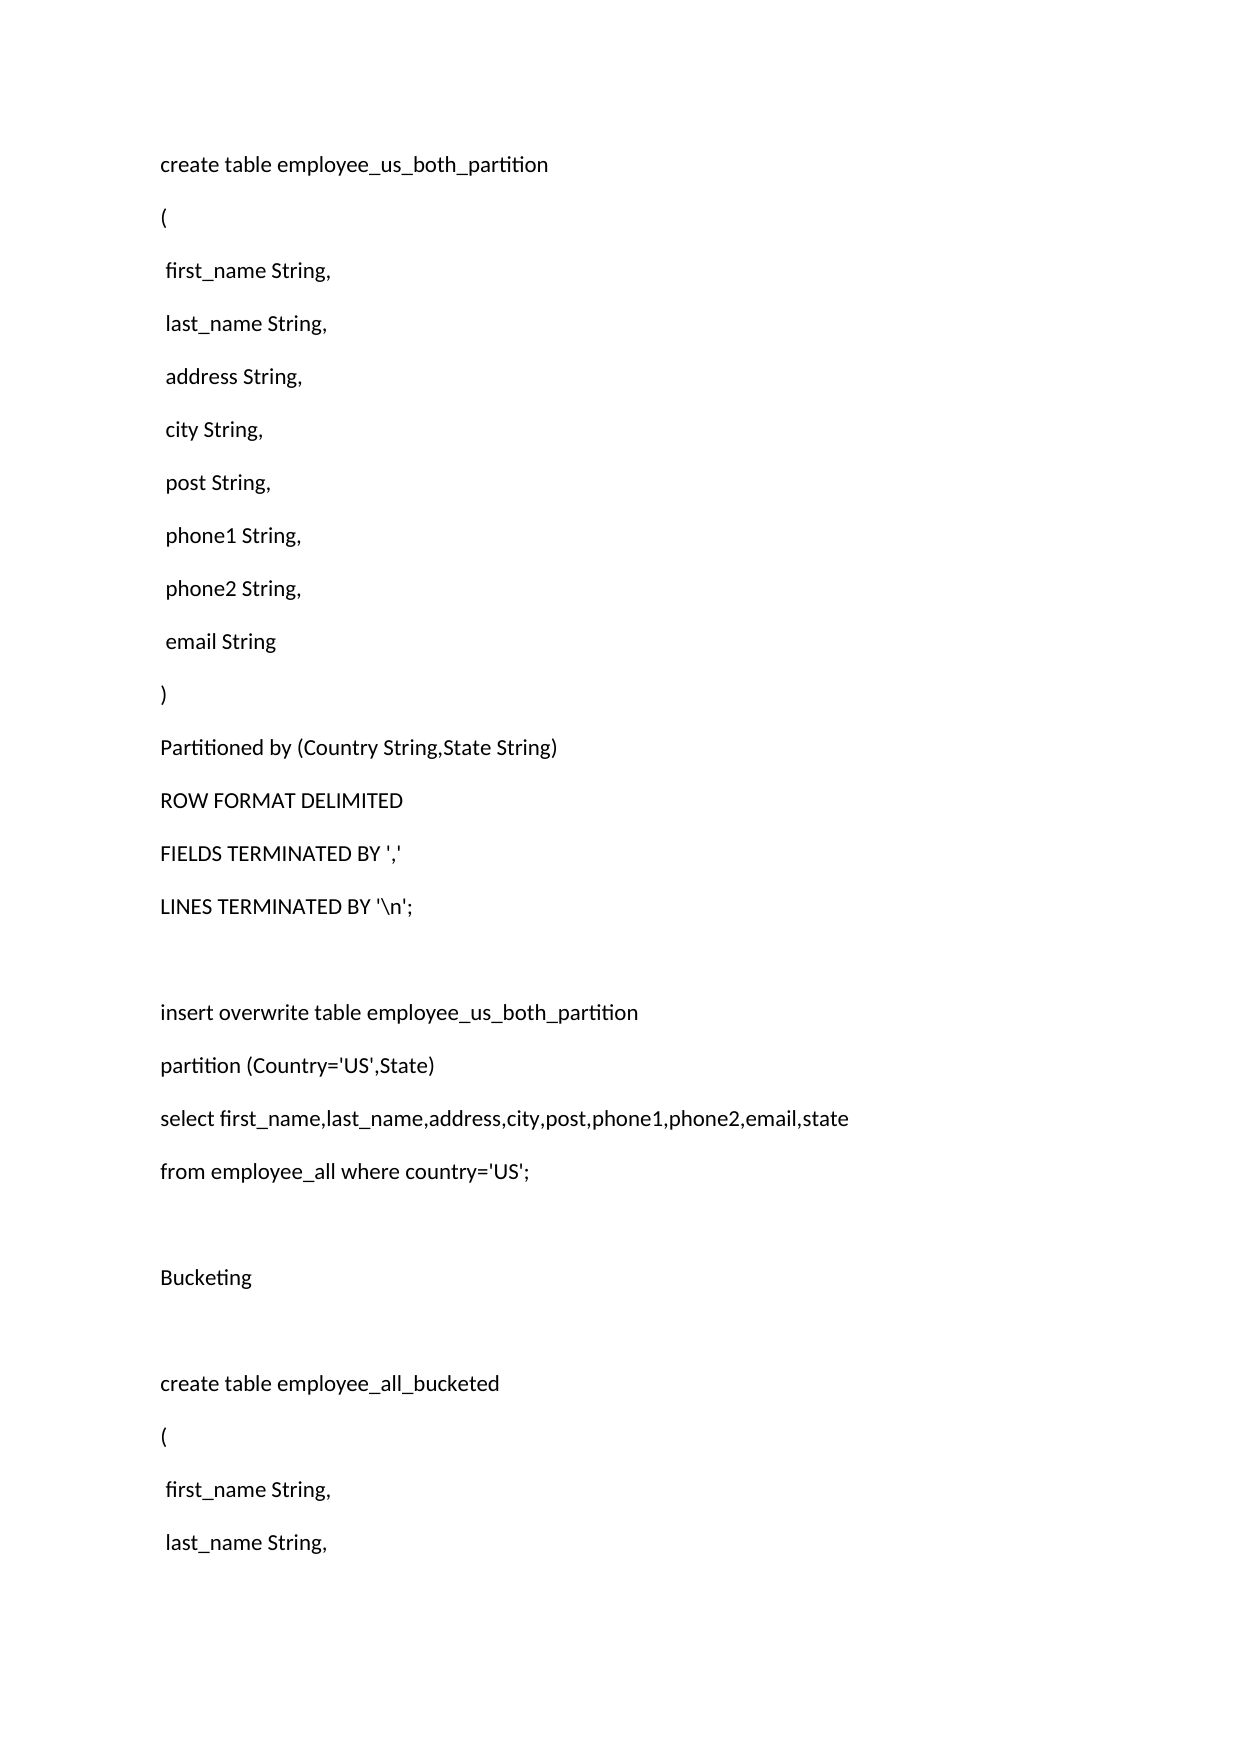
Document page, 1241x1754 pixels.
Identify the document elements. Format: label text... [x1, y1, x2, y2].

text last_name String, [150, 1528, 1090, 1557]
text ( [150, 203, 1090, 231]
text Bucketing [150, 1263, 1090, 1291]
text first_name String, [150, 256, 1090, 284]
text Partitioned by (Country String,State String) [150, 733, 1090, 761]
text post String, [150, 468, 1090, 496]
text FIELDS TERMINATED BY ',' [150, 839, 1090, 867]
text first_name String, [150, 1476, 1090, 1503]
text city String, [150, 415, 1090, 443]
text address String, [150, 362, 1090, 390]
text phone1 String, [150, 521, 1090, 549]
text LINES TERMINATED BY '\n'; [150, 892, 1090, 920]
text ( [150, 1422, 1090, 1451]
text ) [150, 680, 1090, 708]
text last_name String, [150, 309, 1090, 337]
text phone2 String, [150, 574, 1090, 602]
text email String [150, 627, 1090, 655]
text from employee_all where country='US'; [150, 1157, 1090, 1185]
text create table employee_us_both_partition [150, 150, 1090, 178]
text ROW FORMAT DELIMITED [150, 786, 1090, 814]
text partition (Country='US',State) [150, 1051, 1090, 1079]
text insert overwrite table employee_us_both_partition [150, 998, 1090, 1026]
text create table employee_all_bucketed [150, 1369, 1090, 1397]
text select first_name,last_name,address,city,post,phone1,phone2,email,state [150, 1104, 1090, 1132]
